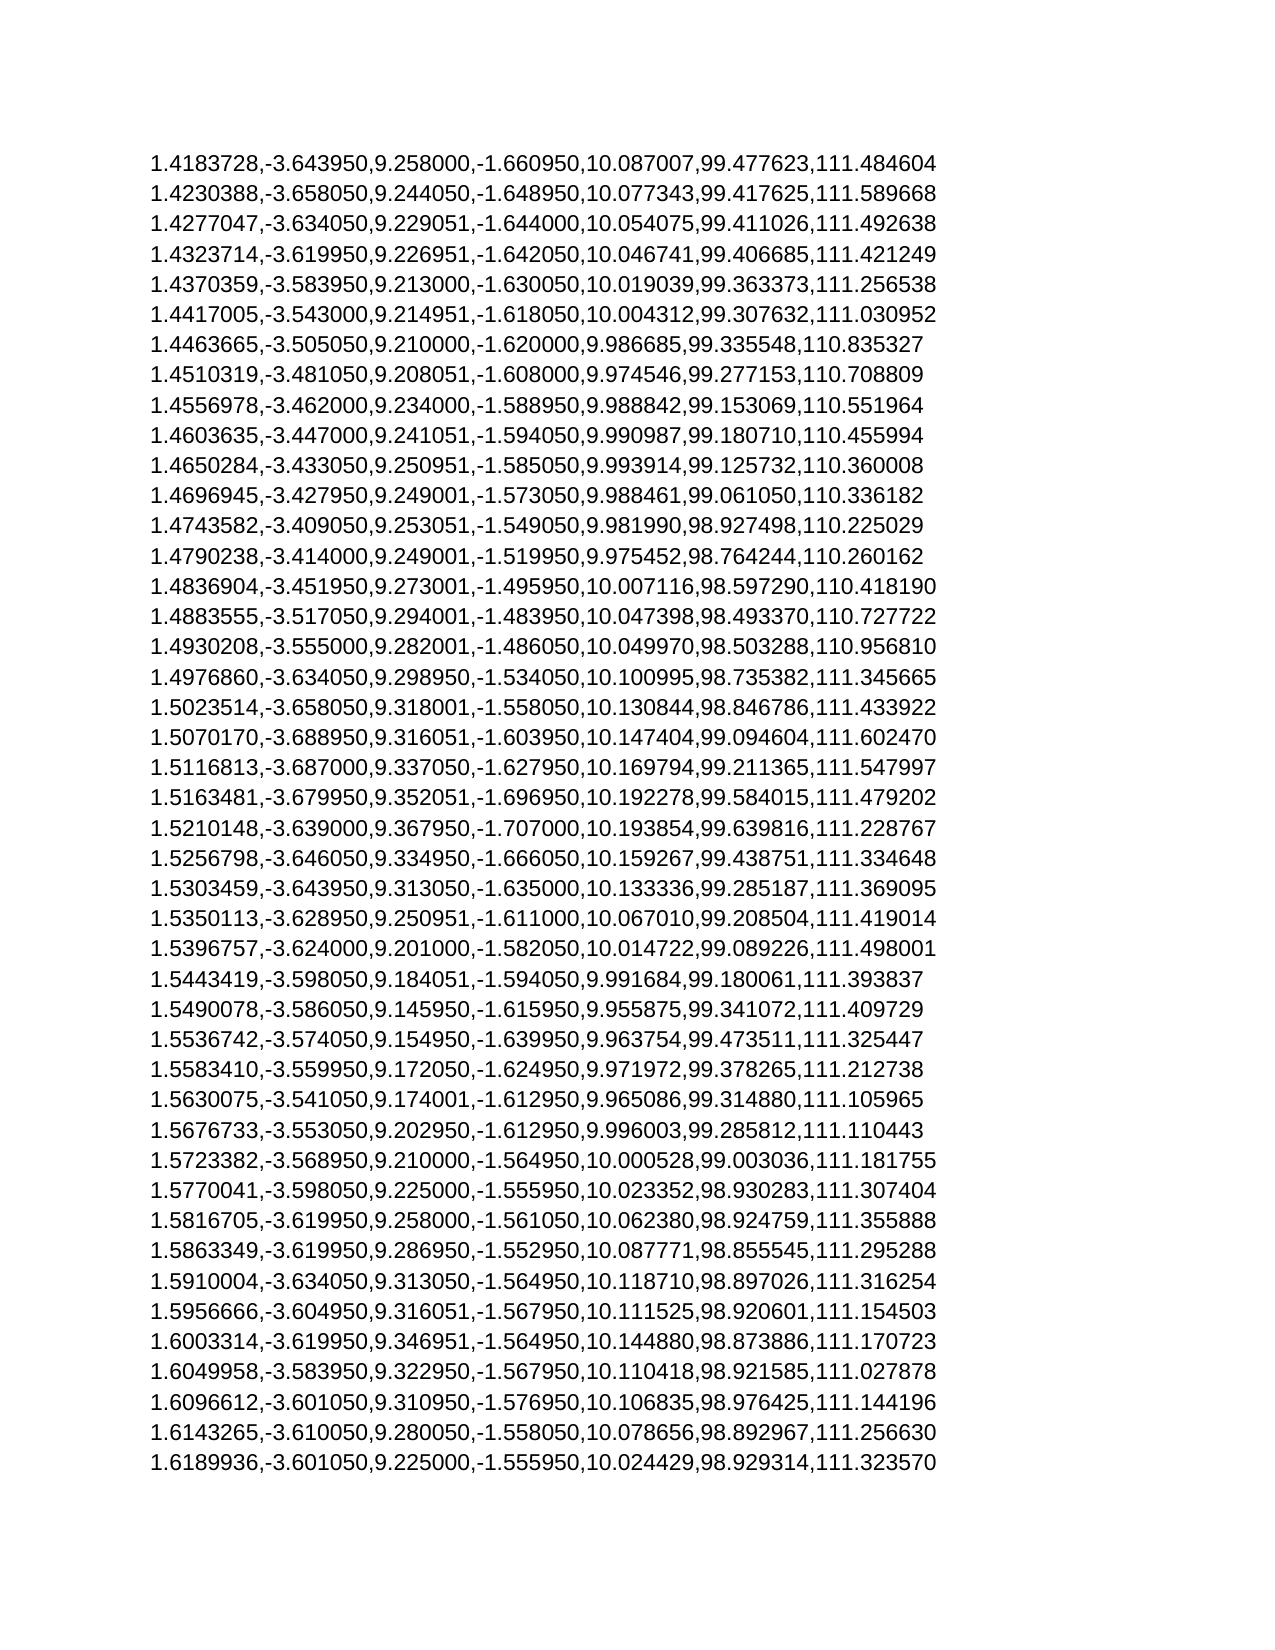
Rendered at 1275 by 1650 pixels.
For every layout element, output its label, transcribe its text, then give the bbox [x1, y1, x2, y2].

text 1.4510319,-3.481050,9.208051,-1.608000,9.974546,99.277153,110.708809 [150, 361, 1125, 388]
text 1.5863349,-3.619950,9.286950,-1.552950,10.087771,98.855545,111.295288 [150, 1237, 1125, 1264]
text 1.5396757,-3.624000,9.201000,-1.582050,10.014722,99.089226,111.498001 [150, 935, 1125, 962]
text 1.5490078,-3.586050,9.145950,-1.615950,9.955875,99.341072,111.409729 [150, 996, 1125, 1022]
text 1.5770041,-3.598050,9.225000,-1.555950,10.023352,98.930283,111.307404 [150, 1177, 1125, 1203]
text 1.5583410,-3.559950,9.172050,-1.624950,9.971972,99.378265,111.212738 [150, 1056, 1125, 1083]
text 1.4836904,-3.451950,9.273001,-1.495950,10.007116,98.597290,110.418190 [150, 573, 1125, 599]
text 1.4883555,-3.517050,9.294001,-1.483950,10.047398,98.493370,110.727722 [150, 603, 1125, 629]
text 1.4743582,-3.409050,9.253051,-1.549050,9.981990,98.927498,110.225029 [150, 512, 1125, 539]
text 1.4183728,-3.643950,9.258000,-1.660950,10.087007,99.477623,111.484604 [150, 150, 1125, 176]
text 1.4976860,-3.634050,9.298950,-1.534050,10.100995,98.735382,111.345665 [150, 663, 1125, 690]
text 1.4790238,-3.414000,9.249001,-1.519950,9.975452,98.764244,110.260162 [150, 543, 1125, 569]
text 1.5210148,-3.639000,9.367950,-1.707000,10.193854,99.639816,111.228767 [150, 814, 1125, 841]
text 1.5350113,-3.628950,9.250951,-1.611000,10.067010,99.208504,111.419014 [150, 905, 1125, 932]
text 1.6189936,-3.601050,9.225000,-1.555950,10.024429,98.929314,111.323570 [150, 1449, 1125, 1475]
text 1.6143265,-3.610050,9.280050,-1.558050,10.078656,98.892967,111.256630 [150, 1419, 1125, 1445]
text 1.5303459,-3.643950,9.313050,-1.635000,10.133336,99.285187,111.369095 [150, 875, 1125, 901]
text 1.5163481,-3.679950,9.352051,-1.696950,10.192278,99.584015,111.479202 [150, 784, 1125, 811]
text 1.4370359,-3.583950,9.213000,-1.630050,10.019039,99.363373,111.256538 [150, 271, 1125, 297]
text 1.4417005,-3.543000,9.214951,-1.618050,10.004312,99.307632,111.030952 [150, 301, 1125, 327]
text 1.6003314,-3.619950,9.346951,-1.564950,10.144880,98.873886,111.170723 [150, 1328, 1125, 1354]
text 1.5116813,-3.687000,9.337050,-1.627950,10.169794,99.211365,111.547997 [150, 754, 1125, 781]
text 1.4463665,-3.505050,9.210000,-1.620000,9.986685,99.335548,110.835327 [150, 331, 1125, 358]
text 1.5536742,-3.574050,9.154950,-1.639950,9.963754,99.473511,111.325447 [150, 1026, 1125, 1052]
text 1.4603635,-3.447000,9.241051,-1.594050,9.990987,99.180710,110.455994 [150, 422, 1125, 448]
text 1.5630075,-3.541050,9.174001,-1.612950,9.965086,99.314880,111.105965 [150, 1086, 1125, 1113]
text 1.5910004,-3.634050,9.313050,-1.564950,10.118710,98.897026,111.316254 [150, 1268, 1125, 1294]
text 1.4650284,-3.433050,9.250951,-1.585050,9.993914,99.125732,110.360008 [150, 452, 1125, 478]
text 1.5956666,-3.604950,9.316051,-1.567950,10.111525,98.920601,111.154503 [150, 1298, 1125, 1324]
text 1.6049958,-3.583950,9.322950,-1.567950,10.110418,98.921585,111.027878 [150, 1358, 1125, 1385]
text 1.5723382,-3.568950,9.210000,-1.564950,10.000528,99.003036,111.181755 [150, 1147, 1125, 1173]
text 1.5443419,-3.598050,9.184051,-1.594050,9.991684,99.180061,111.393837 [150, 966, 1125, 992]
text 1.5816705,-3.619950,9.258000,-1.561050,10.062380,98.924759,111.355888 [150, 1207, 1125, 1234]
text 1.6096612,-3.601050,9.310950,-1.576950,10.106835,98.976425,111.144196 [150, 1388, 1125, 1415]
text 1.4556978,-3.462000,9.234000,-1.588950,9.988842,99.153069,110.551964 [150, 392, 1125, 418]
text 1.5256798,-3.646050,9.334950,-1.666050,10.159267,99.438751,111.334648 [150, 845, 1125, 871]
text 1.4696945,-3.427950,9.249001,-1.573050,9.988461,99.061050,110.336182 [150, 482, 1125, 509]
text 1.5070170,-3.688950,9.316051,-1.603950,10.147404,99.094604,111.602470 [150, 724, 1125, 750]
text 1.5676733,-3.553050,9.202950,-1.612950,9.996003,99.285812,111.110443 [150, 1117, 1125, 1143]
text 1.4277047,-3.634050,9.229051,-1.644000,10.054075,99.411026,111.492638 [150, 210, 1125, 237]
text 1.4230388,-3.658050,9.244050,-1.648950,10.077343,99.417625,111.589668 [150, 180, 1125, 207]
text 1.5023514,-3.658050,9.318001,-1.558050,10.130844,98.846786,111.433922 [150, 694, 1125, 720]
text 1.4930208,-3.555000,9.282001,-1.486050,10.049970,98.503288,110.956810 [150, 633, 1125, 660]
text 1.4323714,-3.619950,9.226951,-1.642050,10.046741,99.406685,111.421249 [150, 241, 1125, 267]
